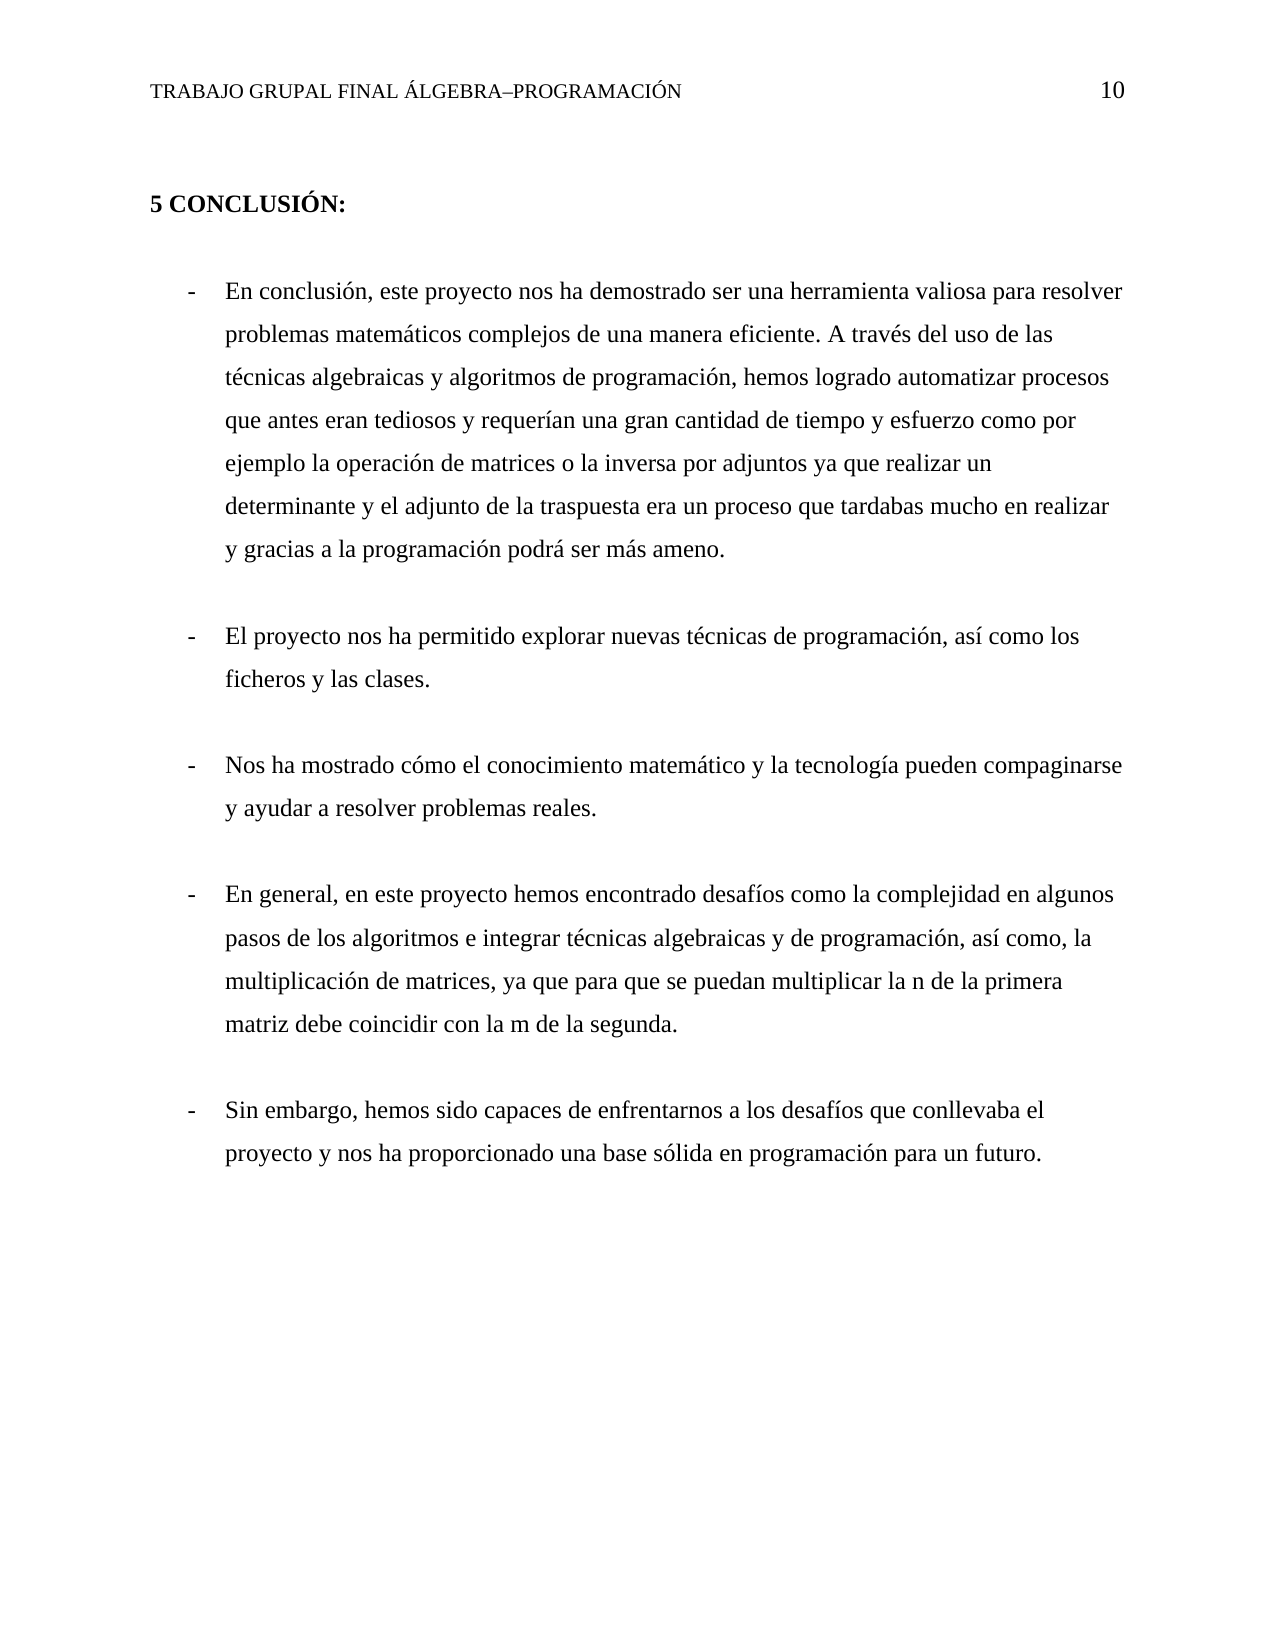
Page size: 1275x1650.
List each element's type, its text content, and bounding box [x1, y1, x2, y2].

list En conclusión, este proyecto nos ha demostrado ser una herramienta valiosa para resolver problemas matemáticos complejos de una manera eficiente. A través del uso de las técnicas algebraicas y algoritmos de programación, hemos logrado automatizar procesos que antes eran tediosos y requerían una gran cantidad de tiempo y esfuerzo como por ejemplo la operación de matrices o la inversa por adjuntos ya que realizar un determinante y el adjunto de la traspuesta era un proceso que tardabas mucho en realizar y gracias a la programación podrá ser más ameno. [187, 276, 1125, 563]
list Sin embargo, hemos sido capaces de enfrentarnos a los desafíos que conllevaba el proyecto y nos ha proporcionado una base sólida en programación para un futuro. [187, 1095, 1125, 1167]
text 5 CONCLUSIÓN: [150, 189, 1125, 218]
list En general, en este proyecto hemos encontrado desafíos como la complejidad en algunos pasos de los algoritmos e integrar técnicas algebraicas y de programación, así como, la multiplicación de matrices, ya que para que se puedan multiplicar la n de la primera matriz debe coincidir con la m de la segunda. [187, 879, 1125, 1038]
list El proyecto nos ha permitido explorar nuevas técnicas de programación, así como los ficheros y las clases. [187, 621, 1125, 693]
list Nos ha mostrado cómo el conocimiento matemático y la tecnología pueden compaginarse y ayudar a resolver problemas reales. [187, 750, 1125, 822]
